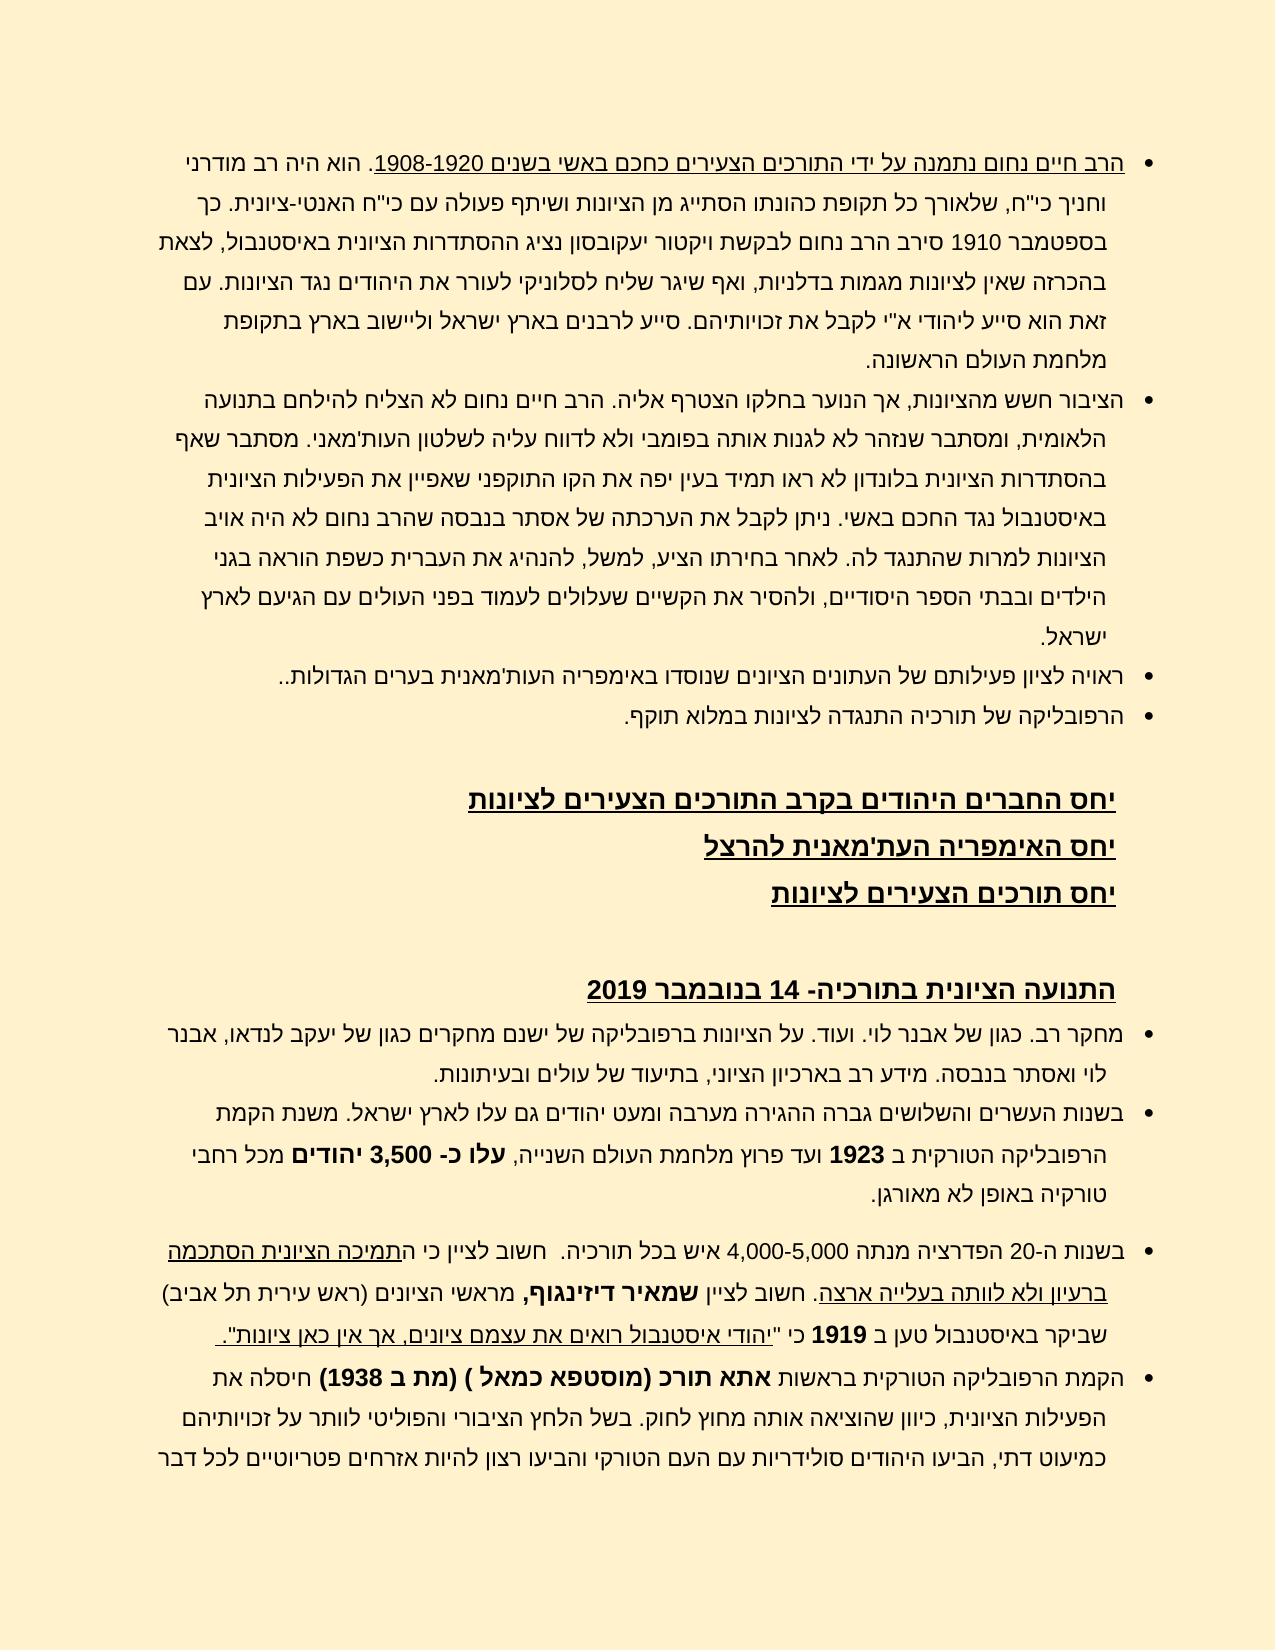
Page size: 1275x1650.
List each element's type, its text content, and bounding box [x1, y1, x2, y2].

list ראויה לציון פעילותם של העתונים הציונים שנוסדו באימפריה העות'מאנית בערים הגדולות.. [150, 663, 1145, 689]
list הציבור חשש מהציונות, אך הנוער בחלקו הצטרף אליה. הרב חיים נחום לא הצליח להילחם בתנועה הלאומית, ומסתבר שנזהר לא לגנות אותה בפומבי ולא לדווח עליה לשלטון העות'מאני. מסתבר שאף בהסתדרות הציונית בלונדון לא ראו תמיד בעין יפה את הקו התוקפני שאפיין את הפעילות הציונית באיסטנבול נגד החכם באשי. ניתן לקבל את הערכתה של אסתר בנבסה שהרב נחום לא היה אויב הציונות למרות שהתנגד לה. לאחר בחירתו הציע, למשל, להנהיג את העברית כשפת הוראה בגני הילדים ובבתי הספר היסודיים, ולהסיר את הקשיים שעלולים לעמוד בפני העולים עם הגיעם לארץ ישראל. [150, 387, 1145, 650]
list בשנות ה-20 הפדרציה מנתה 4,000-5,000 איש בכל תורכיה. חשוב לציין כי התמיכה הציונית הסתכמה ברעיון ולא לוותה בעלייה ארצה. חשוב לציין שמאיר דיזינגוף, מראשי הציונים (ראש עירית תל אביב) שביקר באיסטנבול טען ב 1919 כי "יהודי איסטנבול רואים את עצמם ציונים, אך אין כאן ציונות". [150, 1238, 1145, 1349]
text מחקר רב. כגון של אבנר לוי. ועוד. על הציונות ברפובליקה של ישנם מחקרים כגון של יעקב לנדאו, אבנר לוי ואסתר בנבסה. מידע רב בארכיון הציוני, בתיעוד של עולים ובעיתונות. [150, 1021, 1145, 1087]
text יחס החברים היהודים בקרב התורכים הצעירים לציונות [150, 784, 1116, 815]
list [150, 1363, 1145, 1471]
text התנועה הציונית בתורכיה- 14 בנובמבר 2019 [150, 974, 1116, 1006]
text יחס האימפריה העת'מאנית להרצל [150, 831, 1116, 862]
list הרפובליקה של תורכיה התנגדה לציונות במלוא תוקף. [150, 703, 1145, 729]
text בשנות העשרים והשלושים גברה ההגירה מערבה ומעט יהודים גם עלו לארץ ישראל. משנת הקמת הרפובליקה הטורקית ב 1923 ועד פרוץ מלחמת העולם השנייה, עלו כ- 3,500 יהודים מכל רחבי טורקיה באופן לא מאורגן. [150, 1100, 1145, 1208]
text יחס תורכים הצעירים לציונות [150, 878, 1116, 909]
list הרב חיים נחום נתמנה על ידי התורכים הצעירים כחכם באשי בשנים 1908-1920. הוא היה רב מודרני וחניך כי"ח, שלאורך כל תקופת כהונתו הסתייג מן הציונות ושיתף פעולה עם כי"ח האנטי-ציונית. כך בספטמבר 1910 סירב הרב נחום לבקשת ויקטור יעקובסון נציג ההסתדרות הציונית באיסטנבול, לצאת בהכרזה שאין לציונות מגמות בדלניות, ואף שיגר שליח לסלוניקי לעורר את היהודים נגד הציונות. עם זאת הוא סייע ליהודי א"י לקבל את זכויותיהם. סייע לרבנים בארץ ישראל וליישוב בארץ בתקופת מלחמת העולם הראשונה. [150, 150, 1145, 374]
